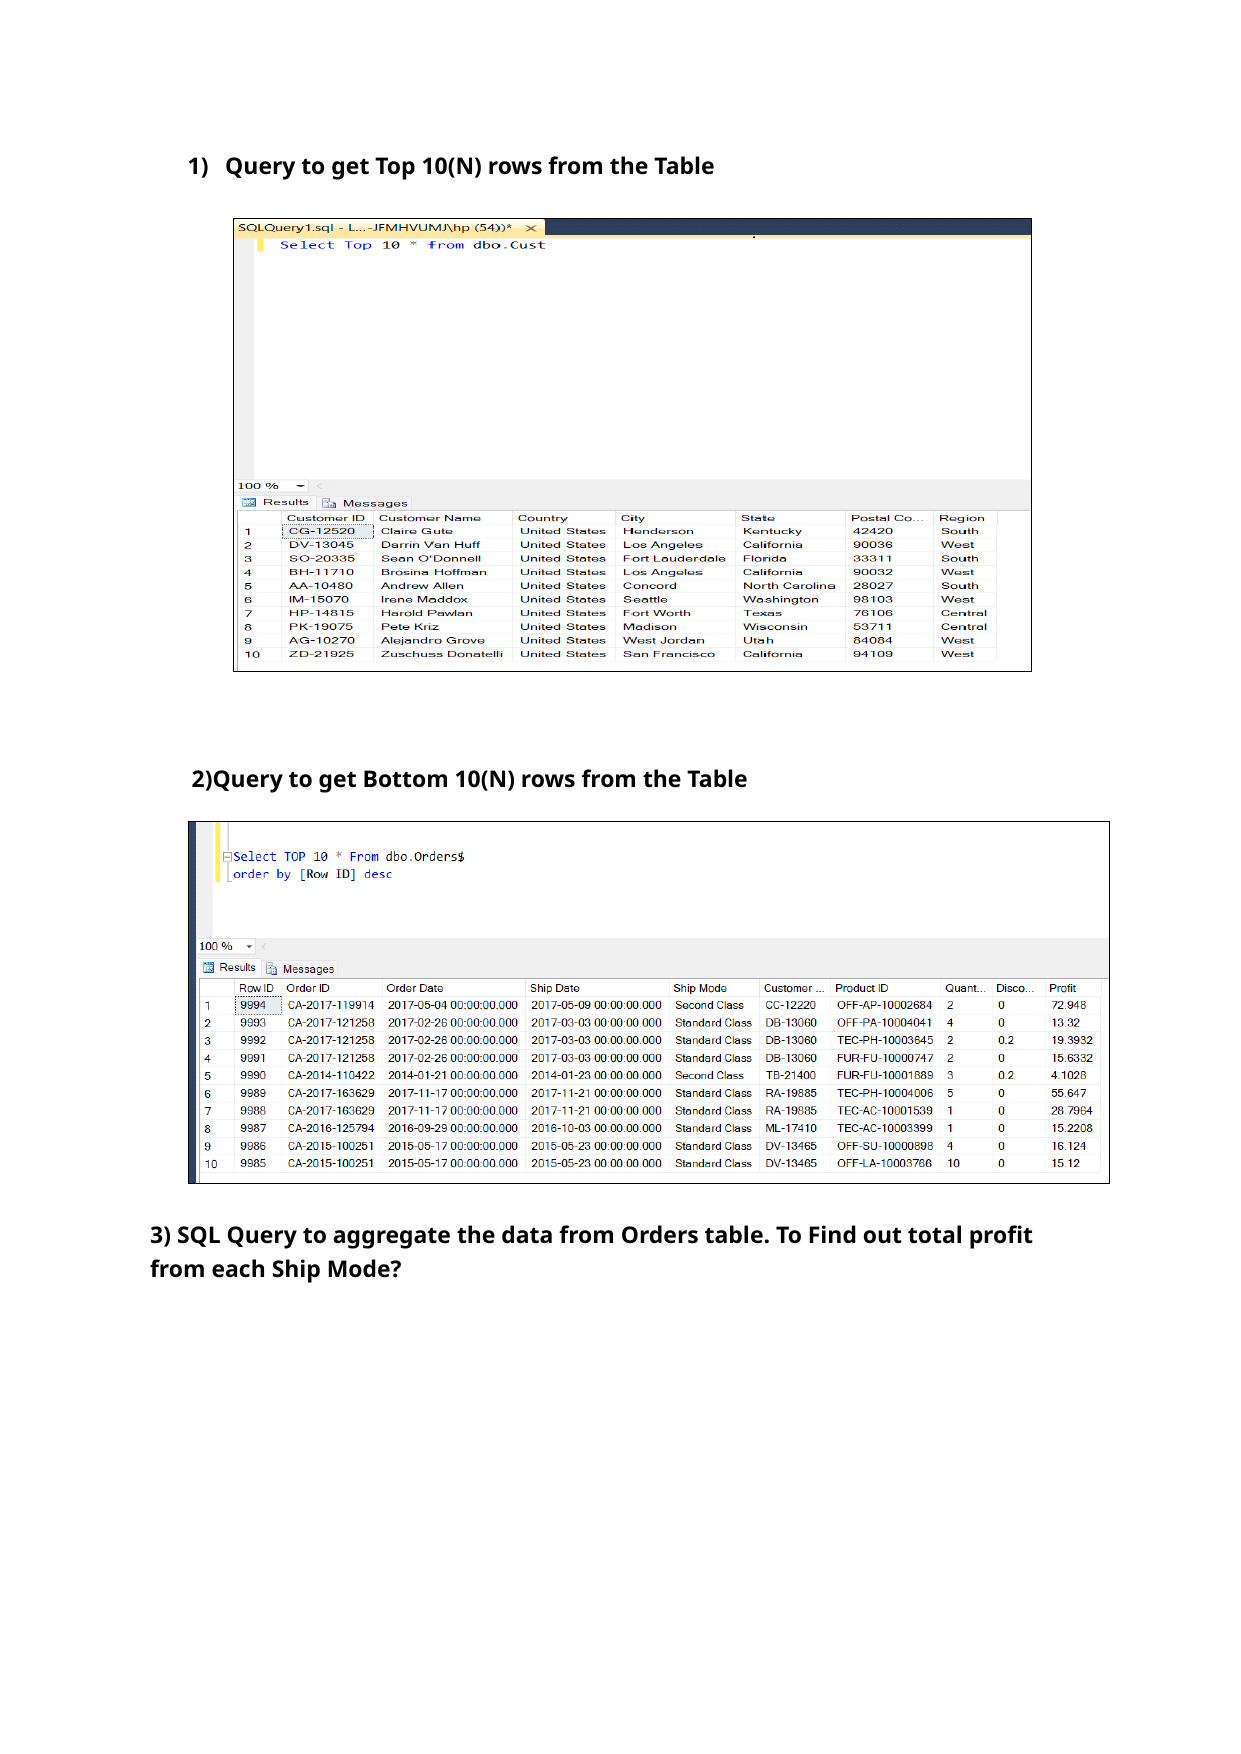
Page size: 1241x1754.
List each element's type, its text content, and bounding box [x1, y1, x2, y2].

picture [234, 219, 1031, 670]
text 3) SQL Query to aggregate the data from Orders table. To Find out total profit from each Ship Mode? [150, 1166, 1090, 1284]
text 2)Query to get Bottom 10(N) rows from the Table [150, 763, 1090, 794]
picture [189, 822, 1108, 1183]
list Query to get Top 10(N) rows from the Table [187, 150, 1090, 181]
